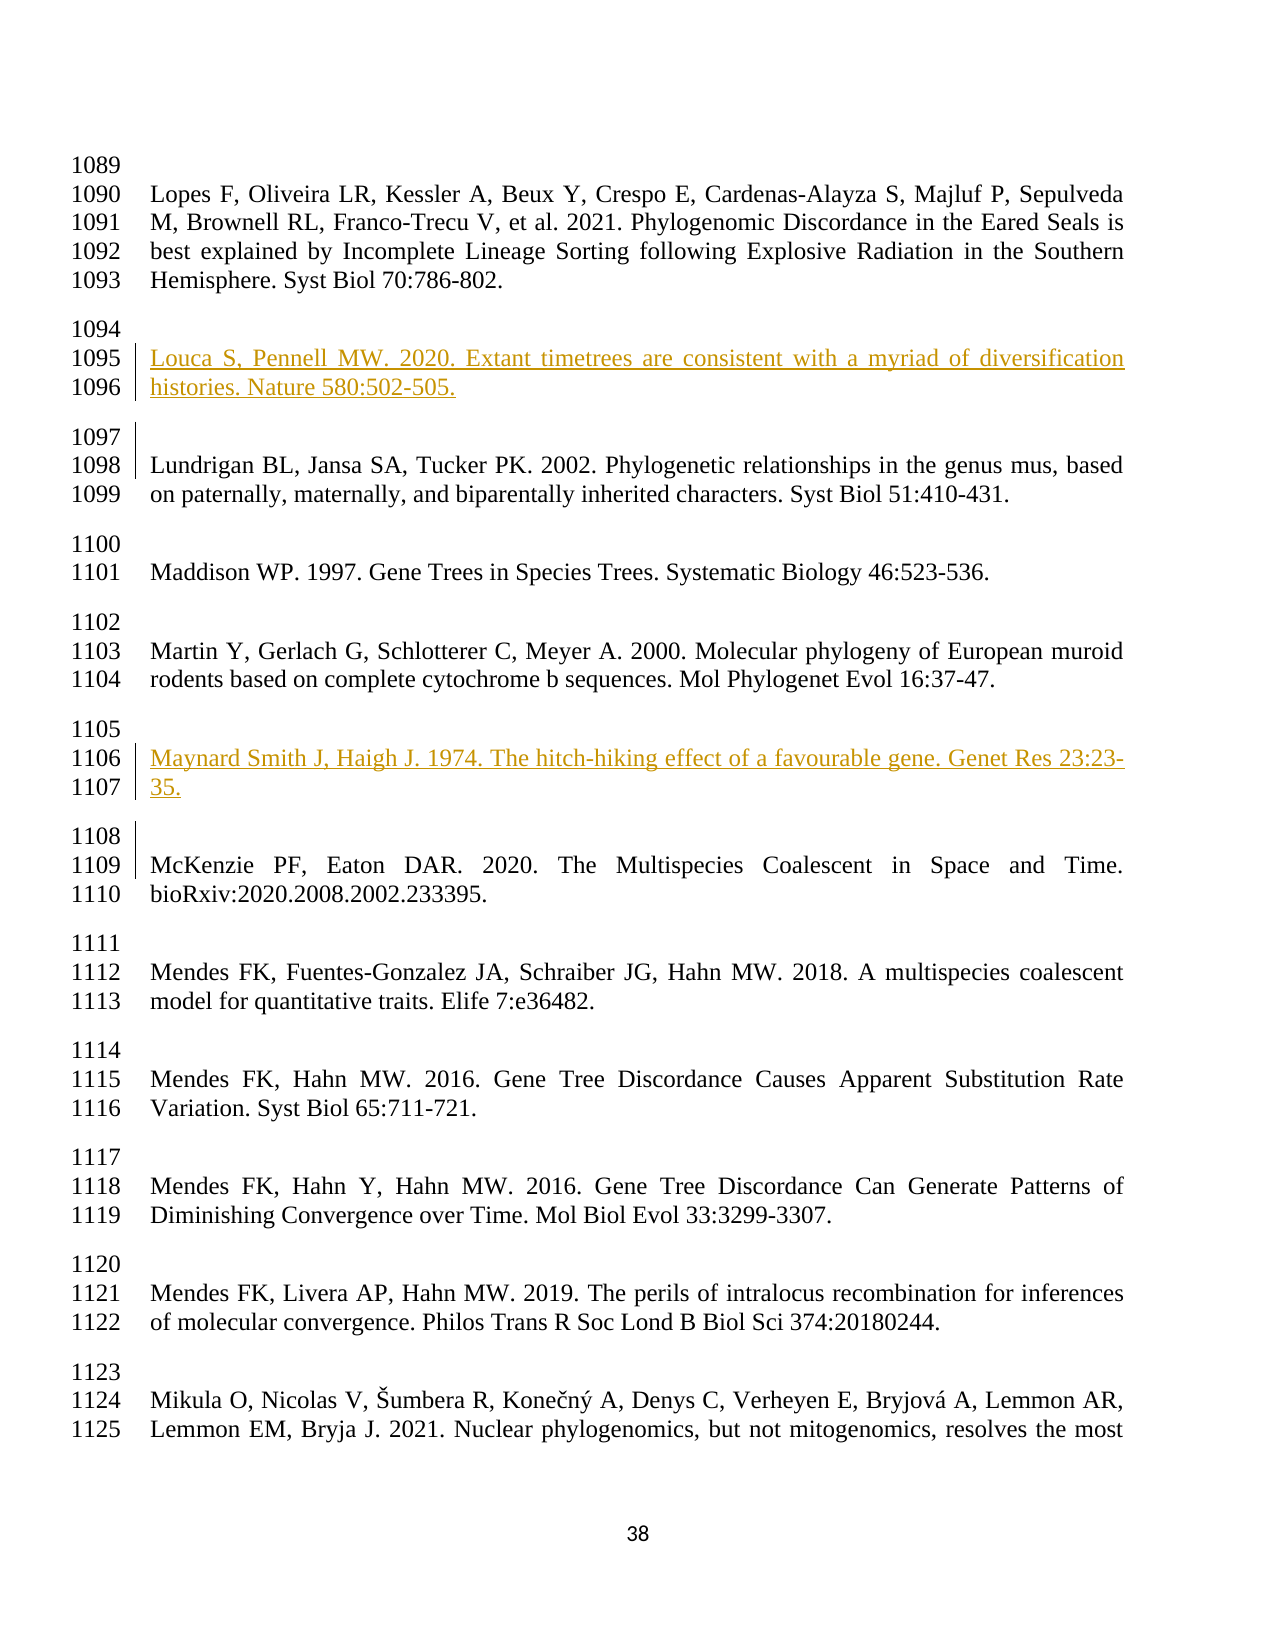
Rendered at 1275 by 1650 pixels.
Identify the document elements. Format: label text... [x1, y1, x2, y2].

text Lundrigan BL, Jansa SA, Tucker PK. 2002. Phylogenetic relationships in the genus mus, based on paternally, maternally, and biparentally inherited characters. Syst Biol 51:410-431. [150, 450, 1125, 508]
text Lopes F, Oliveira LR, Kessler A, Beux Y, Crespo E, Cardenas-Alayza S, Majluf P, Sepulveda M, Brownell RL, Franco-Trecu V, et al. 2021. Phylogenomic Discordance in the Eared Seals is best explained by Incomplete Lineage Sorting following Explosive Radiation in the Southern Hemisphere. Syst Biol 70:786-802. [150, 179, 1125, 294]
text Maddison WP. 1997. Gene Trees in Species Trees. Systematic Biology 46:523-536. [150, 557, 1125, 586]
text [150, 1385, 1125, 1443]
text McKenzie PF, Eaton DAR. 2020. The Multispecies Coalescent in Space and Time. bioRxiv:2020.2008.2002.233395. [150, 850, 1125, 907]
text Martin Y, Gerlach G, Schlotterer C, Meyer A. 2000. Molecular phylogeny of European muroid rodents based on complete cytochrome b sequences. Mol Phylogenet Evol 16:37-47. [150, 636, 1125, 693]
text Mendes FK, Hahn Y, Hahn MW. 2016. Gene Tree Discordance Can Generate Patterns of Diminishing Convergence over Time. Mol Biol Evol 33:3299-3307. [150, 1171, 1125, 1229]
text Mendes FK, Hahn MW. 2016. Gene Tree Discordance Causes Apparent Substitution Rate Variation. Syst Biol 65:711-721. [150, 1064, 1125, 1122]
text Mendes FK, Livera AP, Hahn MW. 2019. The perils of intralocus recombination for inferences of molecular convergence. Philos Trans R Soc Lond B Biol Sci 374:20180244. [150, 1278, 1125, 1336]
text Mendes FK, Fuentes-Gonzalez JA, Schraiber JG, Hahn MW. 2018. A multispecies coalescent model for quantitative traits. Elife 7:e36482. [150, 957, 1125, 1014]
